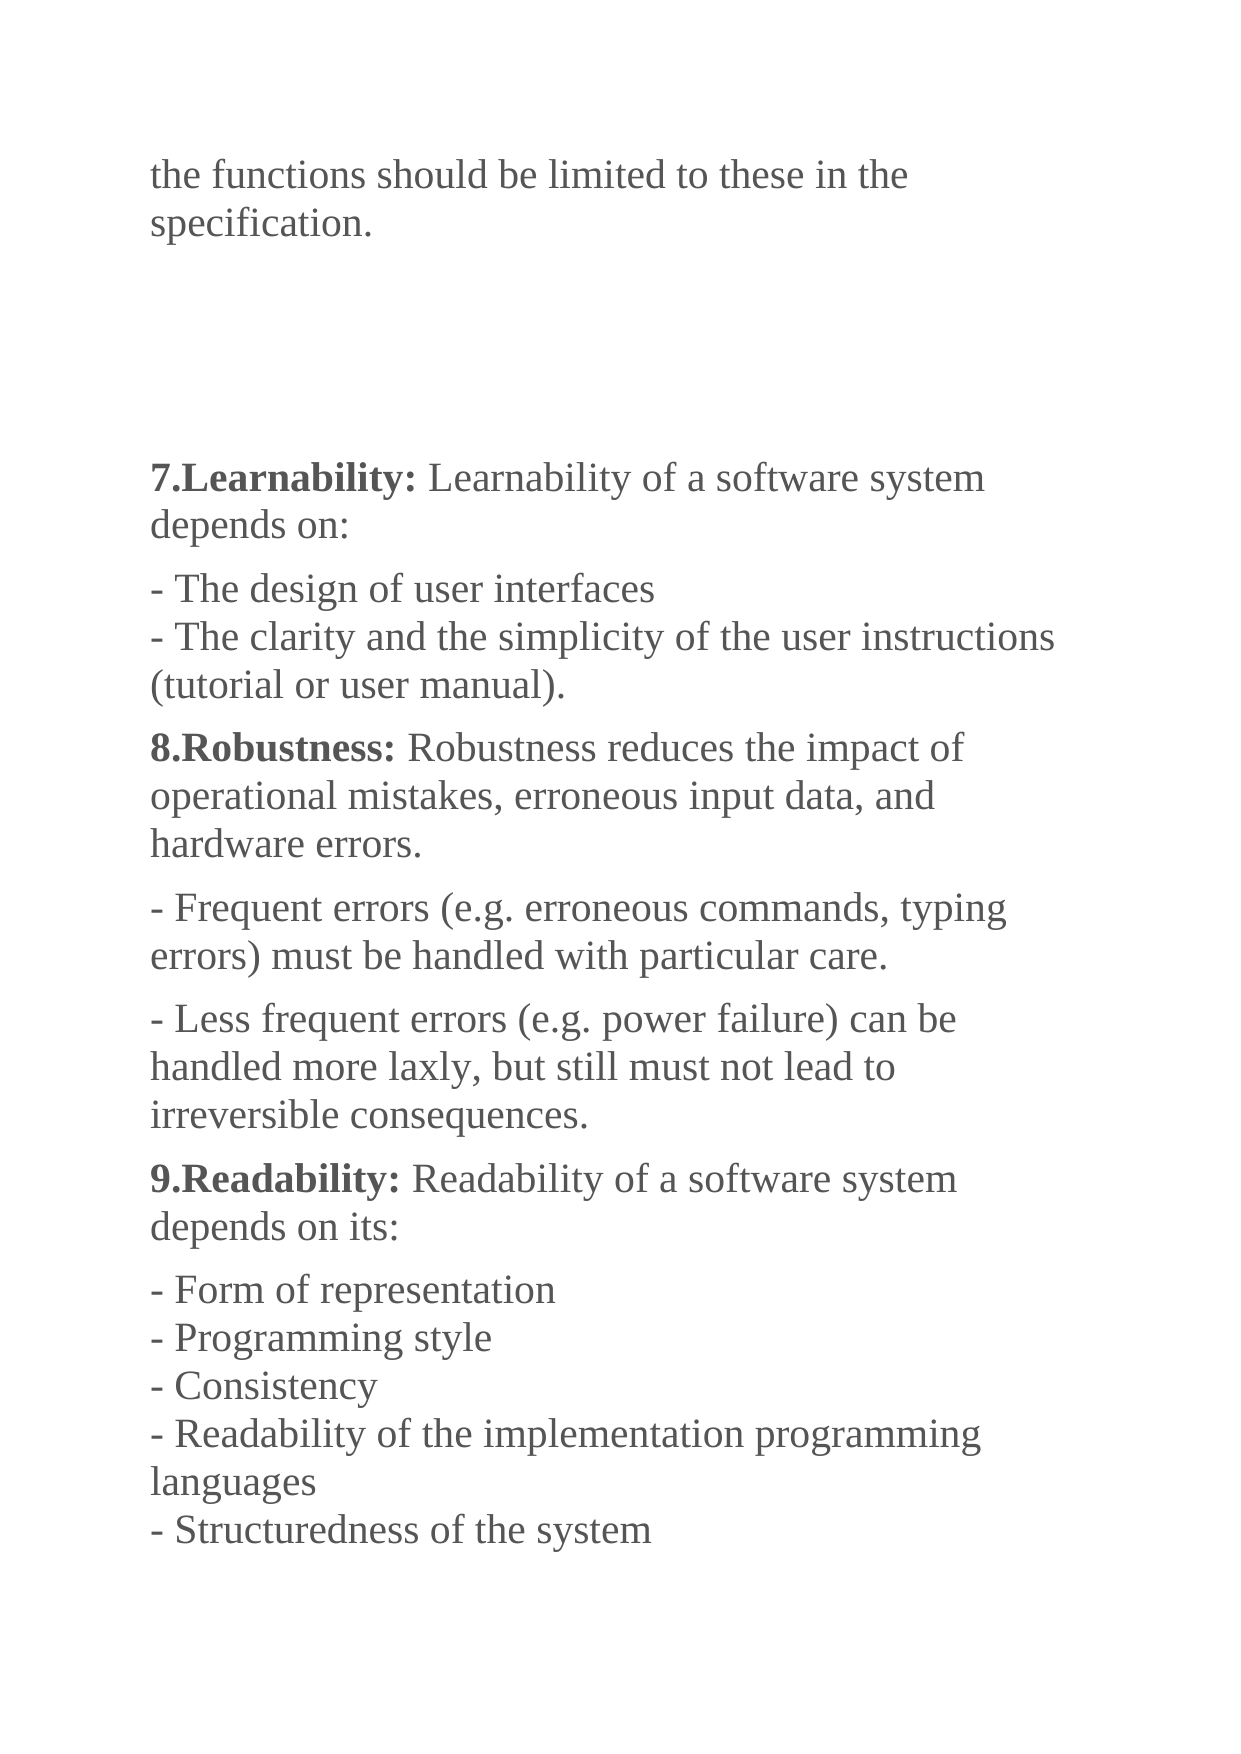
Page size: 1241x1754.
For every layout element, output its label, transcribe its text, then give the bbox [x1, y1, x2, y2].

text - Frequent errors (e.g. erroneous commands, typing errors) must be handled with particular care. [150, 882, 1090, 978]
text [150, 1264, 1090, 1552]
text 8.Robustness: Robustness reduces the impact of operational mistakes, erroneous input data, and hardware errors. [150, 723, 1090, 867]
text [150, 150, 1090, 246]
text - Less frequent errors (e.g. power failure) can be handled more laxly, but still must not lead to irreversible consequences. [150, 994, 1090, 1137]
text 9.Readability: Readability of a software system depends on its: [150, 1153, 1090, 1249]
text 7.Learnability: Learnability of a software system depends on: [150, 452, 1090, 548]
text - The design of user interfaces - The clarity and the simplicity of the user instructions (tutorial or user manual). [150, 563, 1090, 707]
